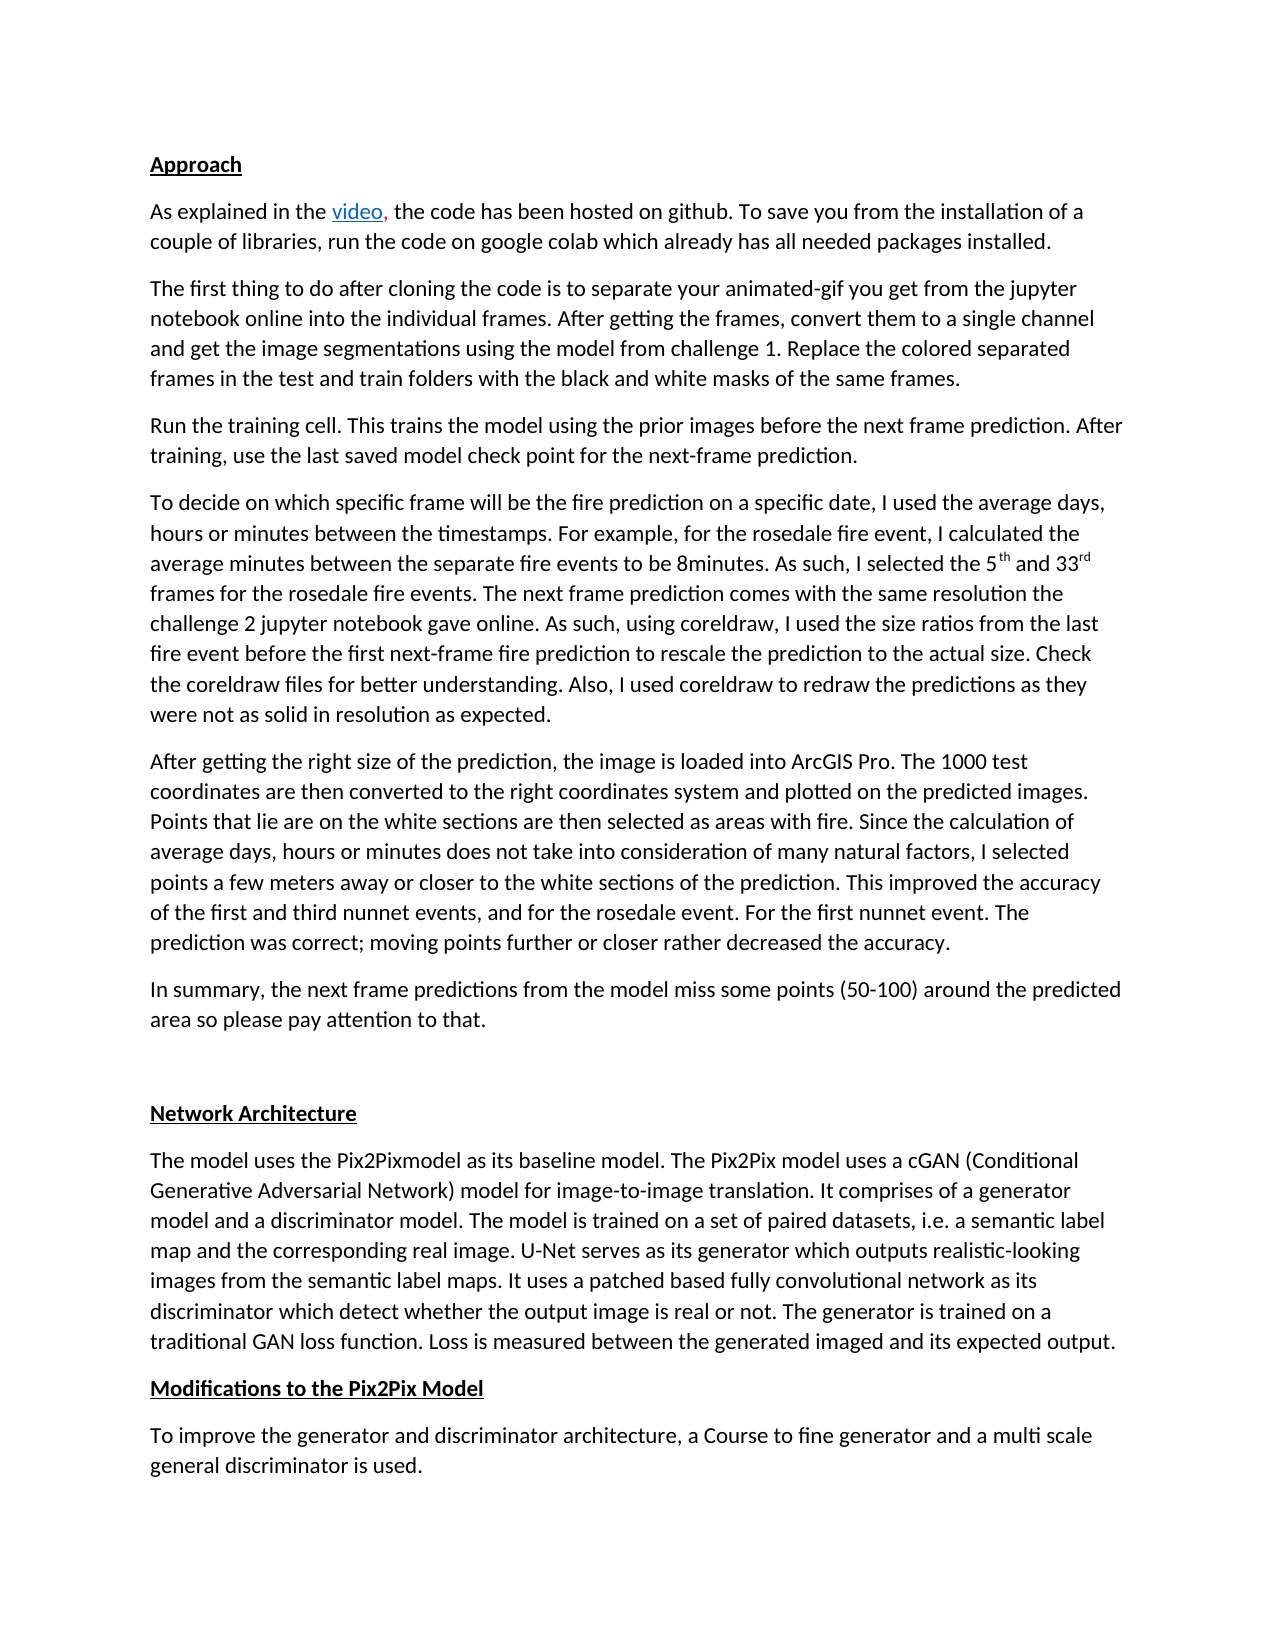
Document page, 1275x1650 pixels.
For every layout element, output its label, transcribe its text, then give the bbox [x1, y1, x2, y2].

text Approach [150, 150, 1125, 178]
text In summary, the next frame predictions from the model miss some points (50-100) around the predicted area so please pay attention to that. [150, 975, 1125, 1033]
text Run the training cell. This trains the model using the prior images before the next frame prediction. After training, use the last saved model check point for the next-frame prediction. [150, 411, 1125, 470]
text The first thing to do after cloning the code is to separate your animated-gif you get from the jupyter notebook online into the individual frames. After getting the frames, convert them to a single channel and get the image segmentations using the model from challenge 1. Replace the colored separated frames in the test and train folders with the black and white masks of the same frames. [150, 274, 1125, 393]
text As explained in the video, the code has been hosted on github. To save you from the installation of a couple of libraries, run the code on google colab which already has all needed packages installed. [150, 197, 1125, 255]
text The model uses the Pix2Pixmodel as its baseline model. The Pix2Pix model uses a cGAN (Conditional Generative Adversarial Network) model for image-to-image translation. It comprises of a generator model and a discriminator model. The model is trained on a set of paired datasets, i.e. a semantic label map and the corresponding real image. U-Net serves as its generator which outputs realistic-looking images from the semantic label maps. It uses a patched based fully convolutional network as its discriminator which detect whether the output image is real or not. The generator is trained on a traditional GAN loss function. Loss is measured between the generated imaged and its expected output. [150, 1146, 1125, 1355]
text After getting the right size of the prediction, the image is loaded into ArcGIS Pro. The 1000 test coordinates are then converted to the right coordinates system and plotted on the predicted images. Points that lie are on the white sections are then selected as areas with fire. Since the calculation of average days, hours or minutes does not take into consideration of many natural factors, I selected points a few meters away or closer to the white sections of the prediction. This improved the accuracy of the first and third nunnet events, and for the rosedale event. For the first nunnet event. The prediction was correct; moving points further or closer rather decreased the accuracy. [150, 747, 1125, 956]
text Modifications to the Pix2Pix Model [150, 1374, 1125, 1402]
text Network Architecture [150, 1099, 1125, 1127]
text To improve the generator and discriminator architecture, a Course to fine generator and a multi scale general discriminator is used. [150, 1421, 1125, 1479]
text To decide on which specific frame will be the fire prediction on a specific date, I used the average days, hours or minutes between the timestamps. For example, for the rosedale fire event, I calculated the average minutes between the separate fire events to be 8minutes. As such, I selected the 5th and 33rd frames for the rosedale fire events. The next frame prediction comes with the same resolution the challenge 2 jupyter notebook gave online. As such, using coreldraw, I used the size ratios from the last fire event before the first next-frame fire prediction to rescale the prediction to the actual size. Check the coreldraw files for better understanding. Also, I used coreldraw to redraw the predictions as they were not as solid in resolution as expected. [150, 488, 1125, 728]
